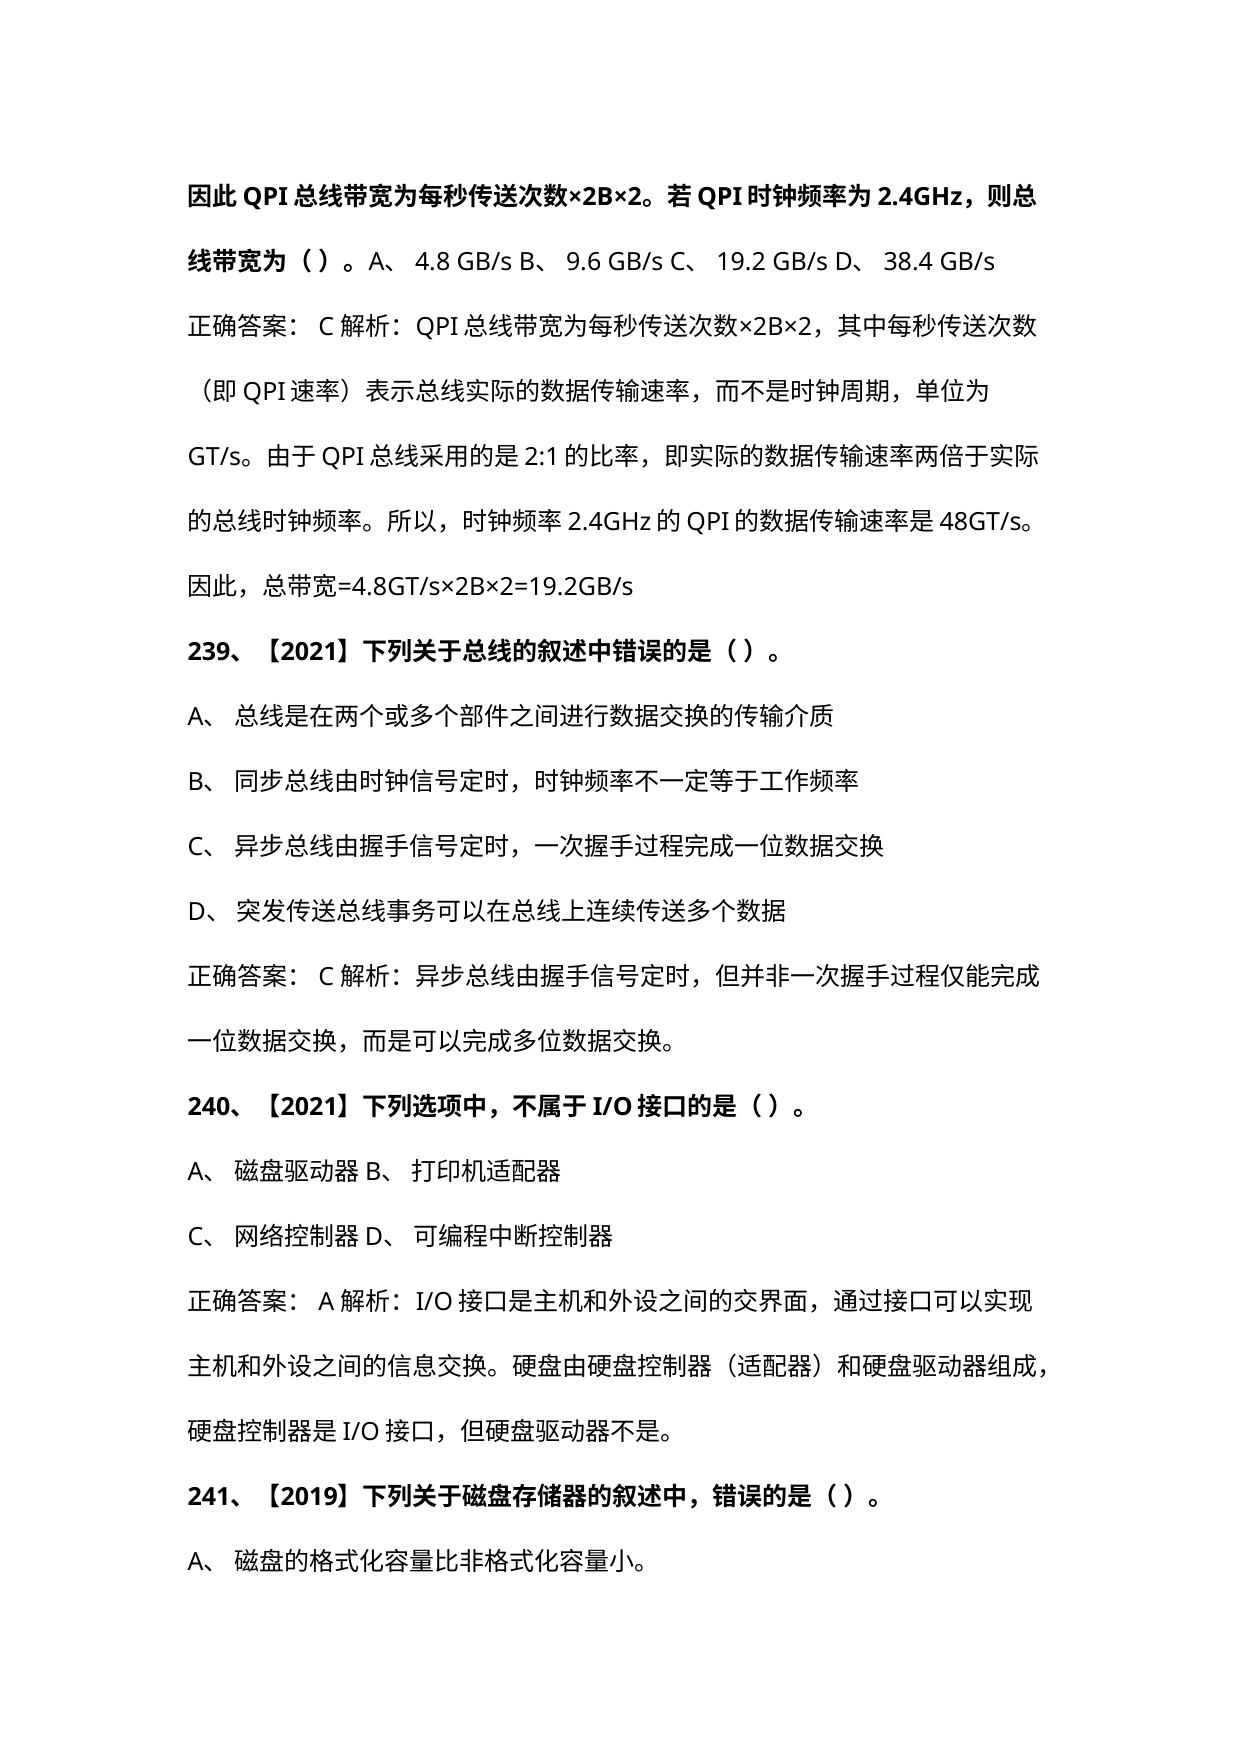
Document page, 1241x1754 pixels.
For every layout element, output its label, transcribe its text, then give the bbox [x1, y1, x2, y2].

text 239、【2021】下列关于总线的叙述中错误的是（ ）。 [187, 617, 1053, 682]
text C、 网络控制器 D、 可编程中断控制器 [187, 1202, 1053, 1267]
text A、 磁盘的格式化容量比非格式化容量小。 [187, 1527, 1053, 1592]
text 正确答案： C 解析：异步总线由握手信号定时，但并非一次握手过程仅能完成一位数据交换，而是可以完成多位数据交换。 [187, 942, 1053, 1072]
text 241、【2019】下列关于磁盘存储器的叙述中，错误的是（ ）。 [187, 1462, 1053, 1527]
text 正确答案： C 解析：QPI总线带宽为每秒传送次数×2B×2，其中每秒传送次数（即QPI速率）表示总线实际的数据传输速率，而不是时钟周期，单位为GT/s。由于QPI总线采用的是2:1的比率，即实际的数据传输速率两倍于实际的总线时钟频率。所以，时钟频率2.4GHz的QPI的数据传输速率是48GT/s。因此，总带宽=4.8GT/s×2B×2=19.2GB/s [187, 292, 1053, 617]
text D、 突发传送总线事务可以在总线上连续传送多个数据 [187, 877, 1053, 942]
text A、 总线是在两个或多个部件之间进行数据交换的传输介质 [187, 682, 1053, 747]
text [187, 162, 1053, 292]
text 240、【2021】下列选项中，不属于I/O接口的是（ ）。 [187, 1072, 1053, 1137]
text B、 同步总线由时钟信号定时，时钟频率不一定等于工作频率 [187, 747, 1053, 812]
text 正确答案： A 解析：I/O接口是主机和外设之间的交界面，通过接口可以实现主机和外设之间的信息交换。硬盘由硬盘控制器（适配器）和硬盘驱动器组成，硬盘控制器是I/O接口，但硬盘驱动器不是。 [187, 1267, 1053, 1462]
text C、 异步总线由握手信号定时，一次握手过程完成一位数据交换 [187, 812, 1053, 877]
text A、 磁盘驱动器 B、 打印机适配器 [187, 1137, 1053, 1202]
